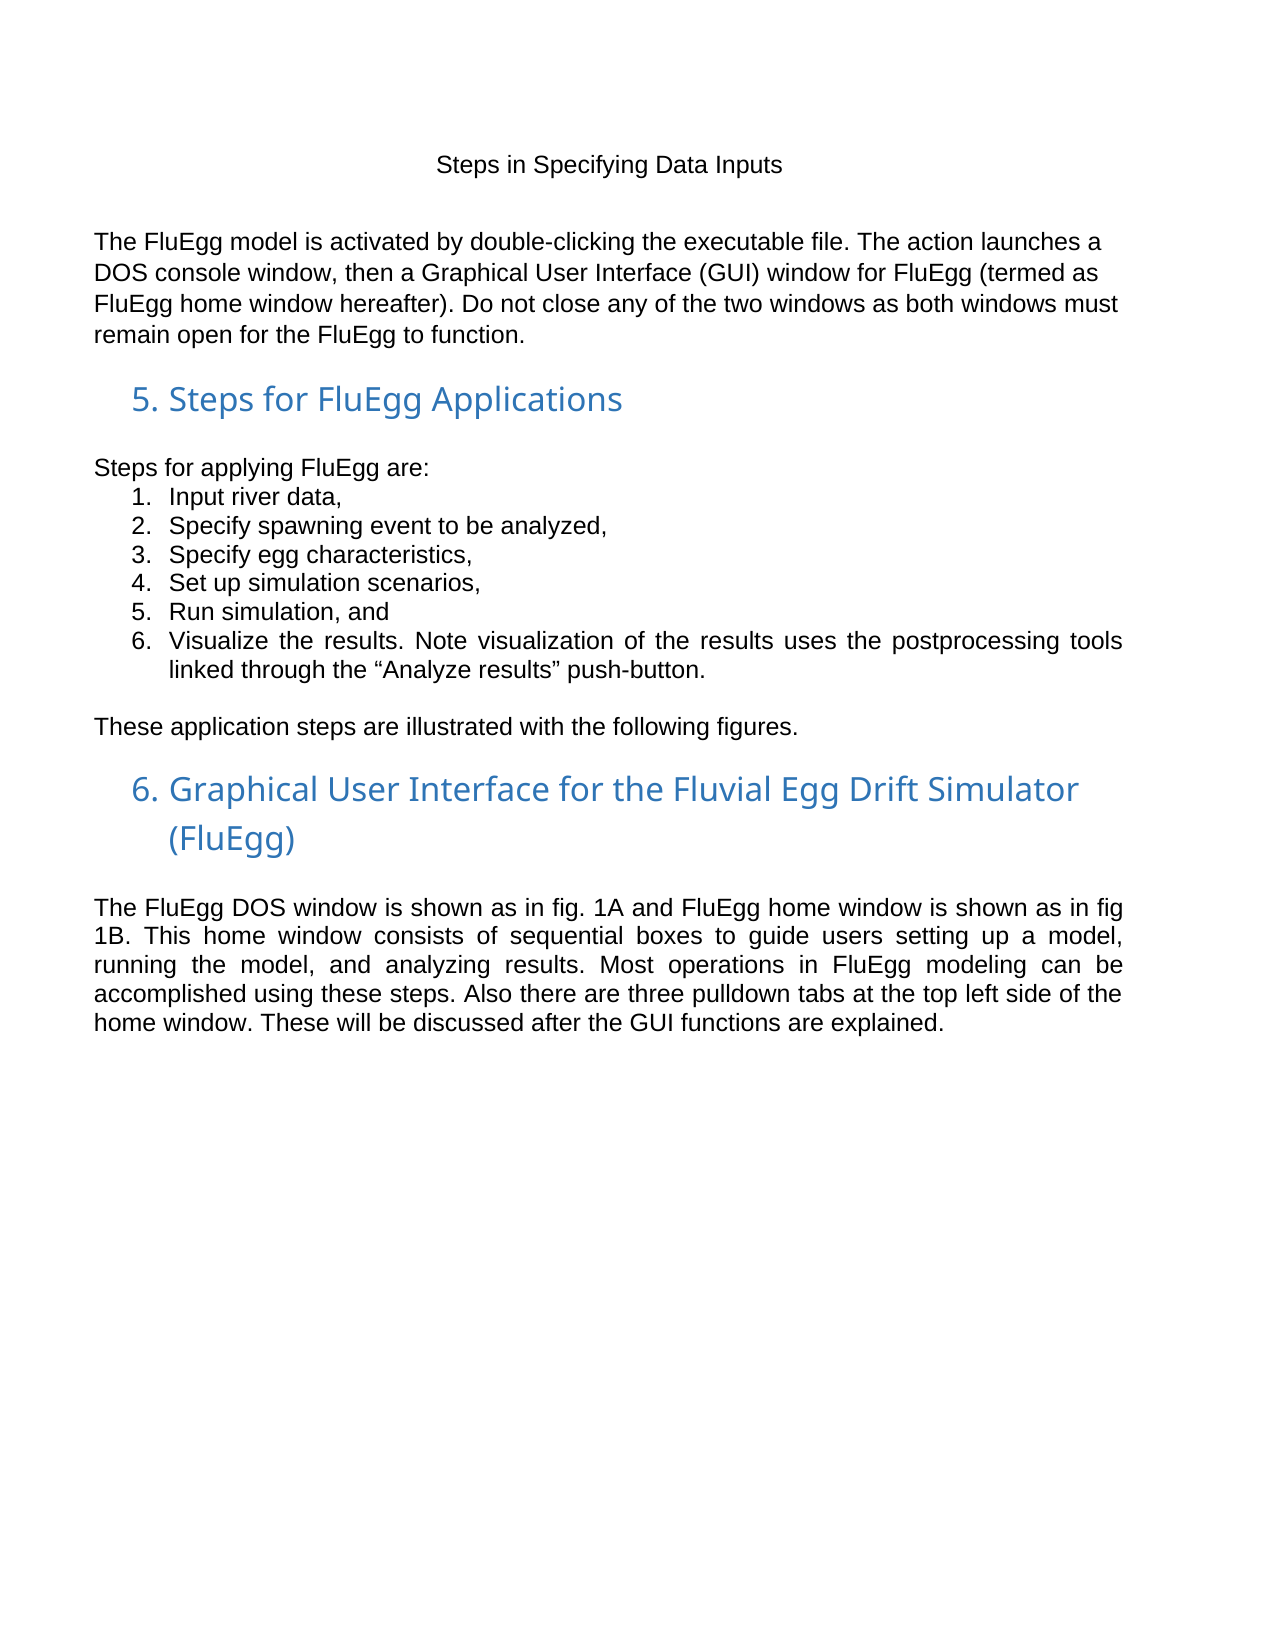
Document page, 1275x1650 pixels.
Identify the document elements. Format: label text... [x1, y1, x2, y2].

text These application steps are illustrated with the following figures. [94, 712, 1125, 741]
list Specify egg characteristics, [131, 539, 1125, 568]
list Visualize the results. Note visualization of the results uses the postprocessing tools linked through the “Analyze results” push-button. [131, 626, 1125, 683]
subtitle Steps for FluEgg Applications [131, 376, 1125, 421]
text Steps for applying FluEgg are: [94, 453, 1125, 482]
list Input river data, [131, 482, 1125, 511]
text The FluEgg model is activated by double-clicking the executable file. The action launches a DOS console window, then a Graphical User Interface (GUI) window for FluEgg (termed as FluEgg home window hereafter). Do not close any of the two windows as both windows must remain open for the FluEgg to function. [94, 226, 1125, 348]
list Specify spawning event to be analyzed, [131, 511, 1125, 539]
text The FluEgg DOS window is shown as in fig. 1A and FluEgg home window is shown as in fig 1B. This home window consists of sequential boxes to guide users setting up a model, running the model, and analyzing results. Most operations in FluEgg modeling can be accomplished using these steps. Also there are three pulldown tabs at the top left side of the home window. These will be discussed after the GUI functions are explained. [94, 892, 1125, 1036]
list Run simulation, and [131, 597, 1125, 626]
text Steps in Specifying Data Inputs [94, 150, 1125, 179]
list Set up simulation scenarios, [131, 568, 1125, 597]
subtitle Graphical User Interface for the Fluvial Egg Drift Simulator (FluEgg) [131, 766, 1125, 860]
